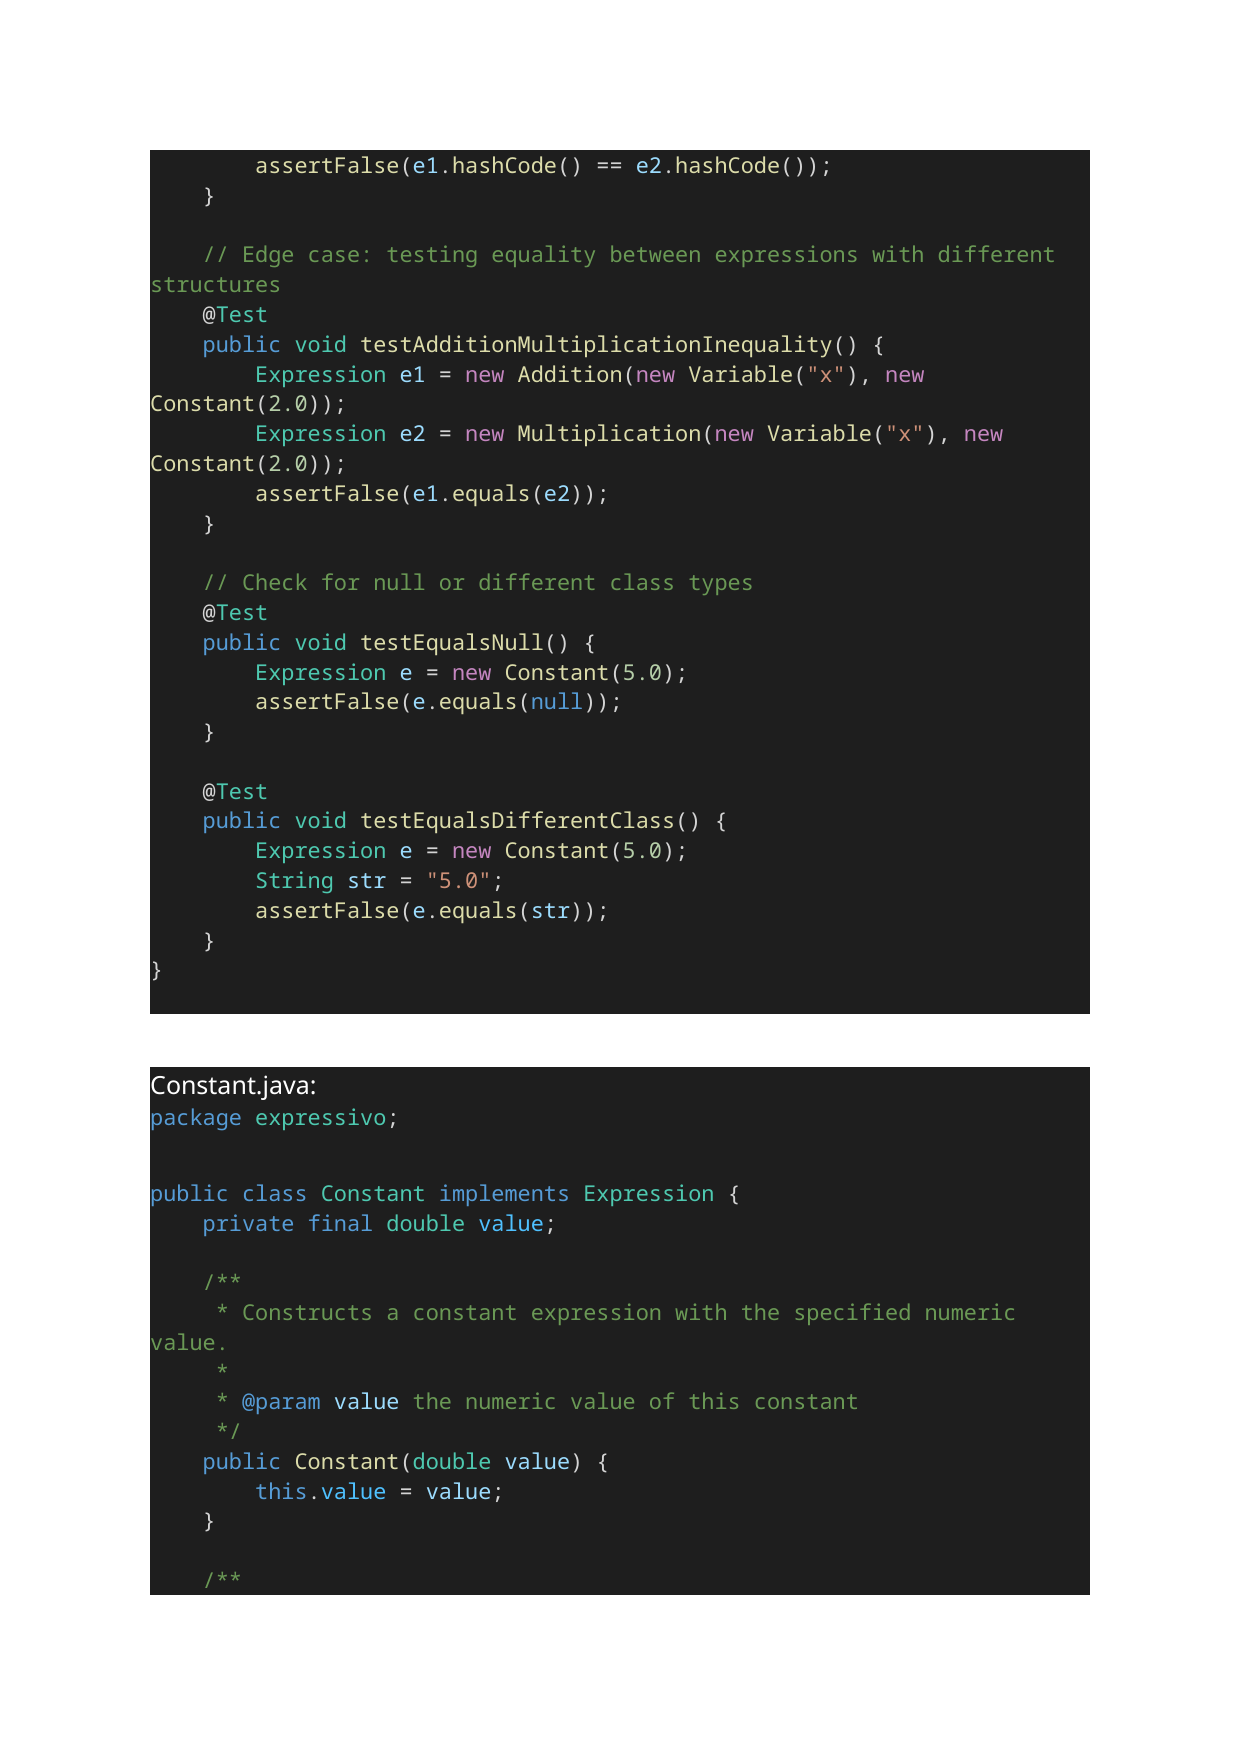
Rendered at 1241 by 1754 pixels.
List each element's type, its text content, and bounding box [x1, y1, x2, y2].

text assertFalse(e.equals(null)); [150, 686, 1090, 716]
text } [150, 924, 1090, 954]
text public void testAdditionMultiplicationInequality() { [150, 329, 1090, 358]
text this.value = value; [150, 1476, 1090, 1505]
text Expression e2 = new Multiplication(new Variable("x"), new Constant(2.0)); [150, 418, 1090, 478]
text */ [150, 1416, 1090, 1446]
text assertFalse(e1.equals(e2)); [150, 478, 1090, 507]
text * [150, 1356, 1090, 1386]
text } [150, 180, 1090, 209]
text String str = "5.0"; [150, 865, 1090, 895]
text * Constructs a constant expression with the specified numeric value. [150, 1297, 1090, 1356]
text /** [150, 1267, 1090, 1297]
text public Constant(double value) { [150, 1446, 1090, 1476]
text } [150, 954, 1090, 984]
text /** [150, 1565, 1090, 1595]
text Expression e = new Constant(5.0); [150, 835, 1090, 865]
text public void testEqualsDifferentClass() { [150, 805, 1090, 835]
text * @param value the numeric value of this constant [150, 1386, 1090, 1416]
text private final double value; [150, 1207, 1090, 1237]
text @Test [150, 776, 1090, 805]
text public class Constant implements Expression { [150, 1178, 1090, 1207]
text @Test [150, 299, 1090, 329]
text public void testEqualsNull() { [150, 627, 1090, 656]
text // Check for null or different class types [150, 567, 1090, 597]
text Constant.java: package expressivo; [150, 1067, 1090, 1131]
text } [150, 1505, 1090, 1535]
text // Edge case: testing equality between expressions with different structures [150, 239, 1090, 299]
text Expression e1 = new Addition(new Variable("x"), new Constant(2.0)); [150, 358, 1090, 418]
text @Test [150, 597, 1090, 627]
text Expression e = new Constant(5.0); [150, 656, 1090, 686]
text assertFalse(e1.hashCode() == e2.hashCode()); [150, 150, 1090, 180]
text assertFalse(e.equals(str)); [150, 895, 1090, 924]
text } [150, 507, 1090, 537]
text } [150, 716, 1090, 746]
